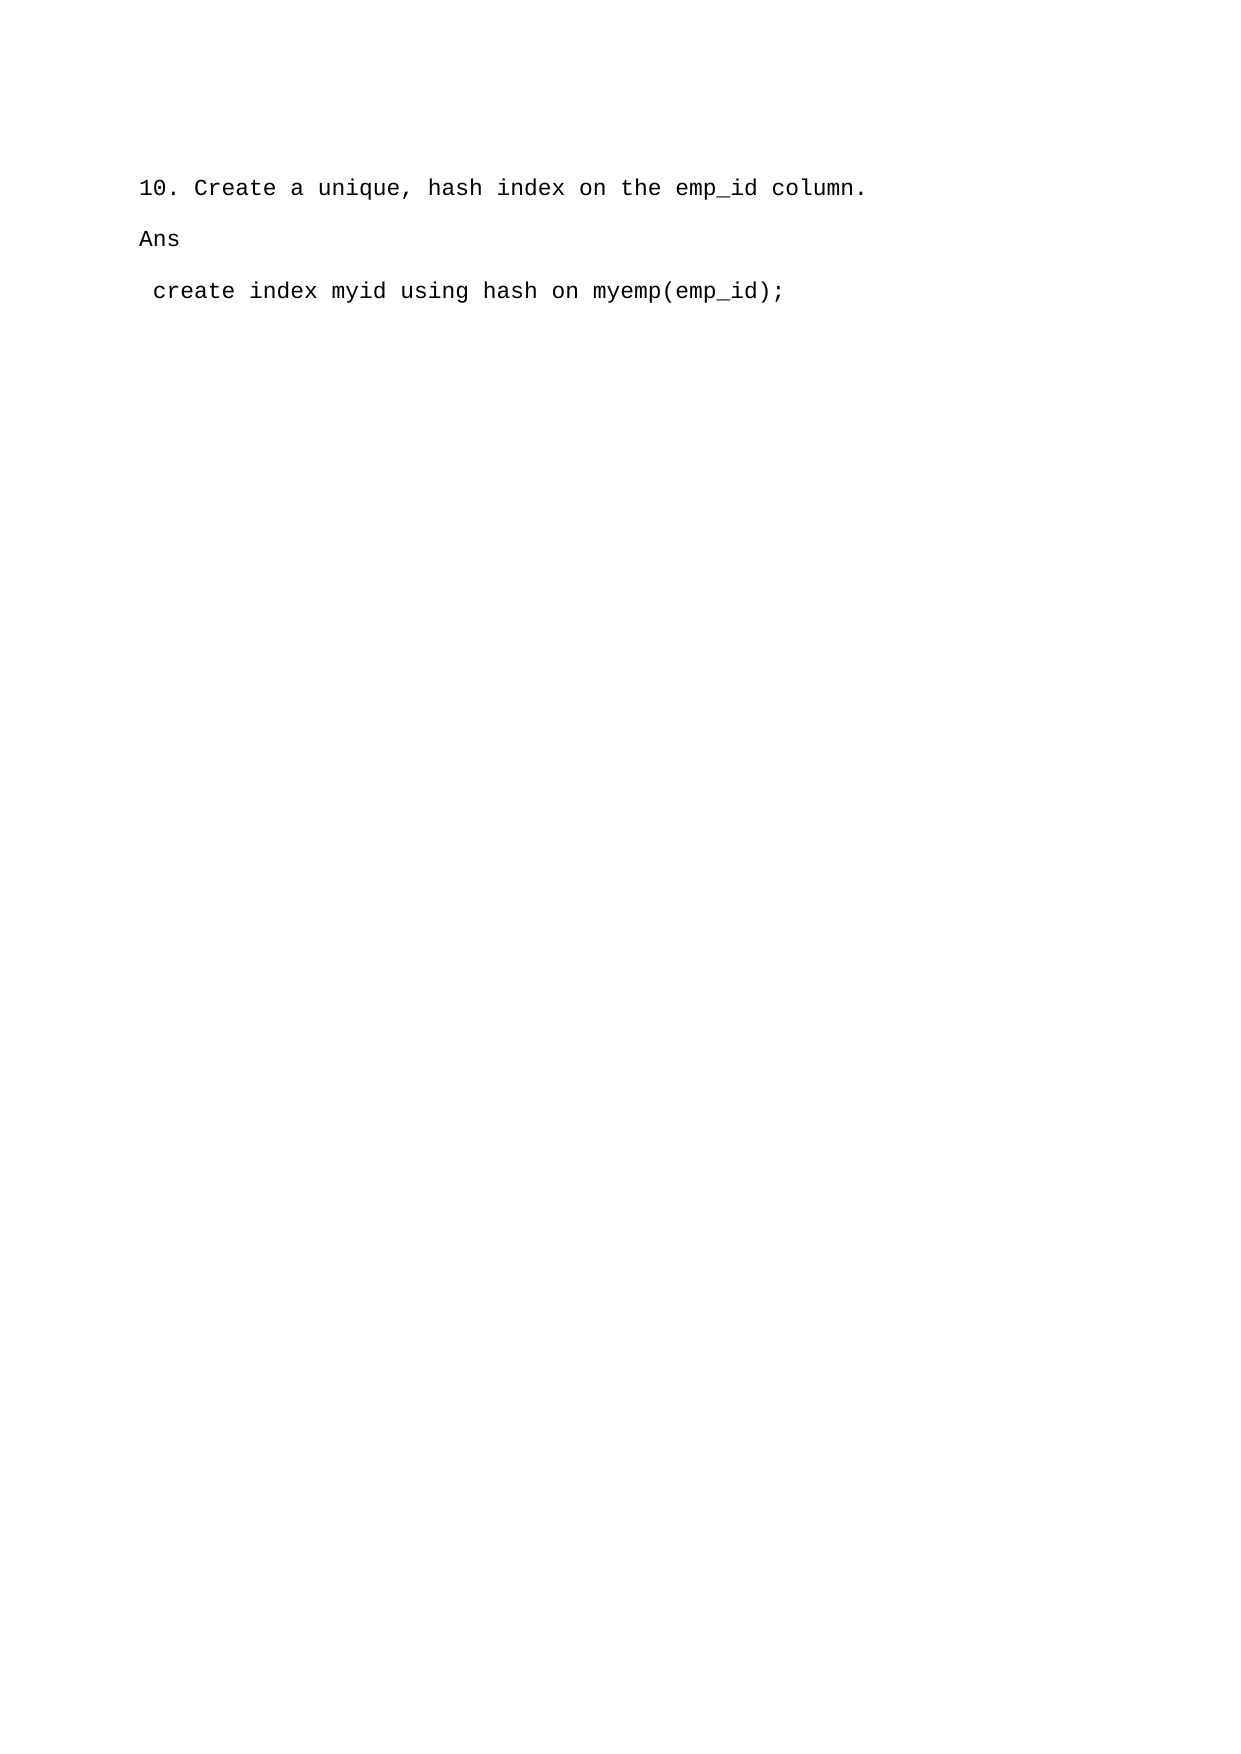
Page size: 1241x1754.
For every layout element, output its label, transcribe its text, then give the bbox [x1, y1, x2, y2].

text Ans [139, 228, 1101, 254]
text create index myid using hash on myemp(emp_id); [139, 280, 1101, 306]
text 10. Create a unique, hash index on the emp_id column. [139, 176, 1101, 202]
